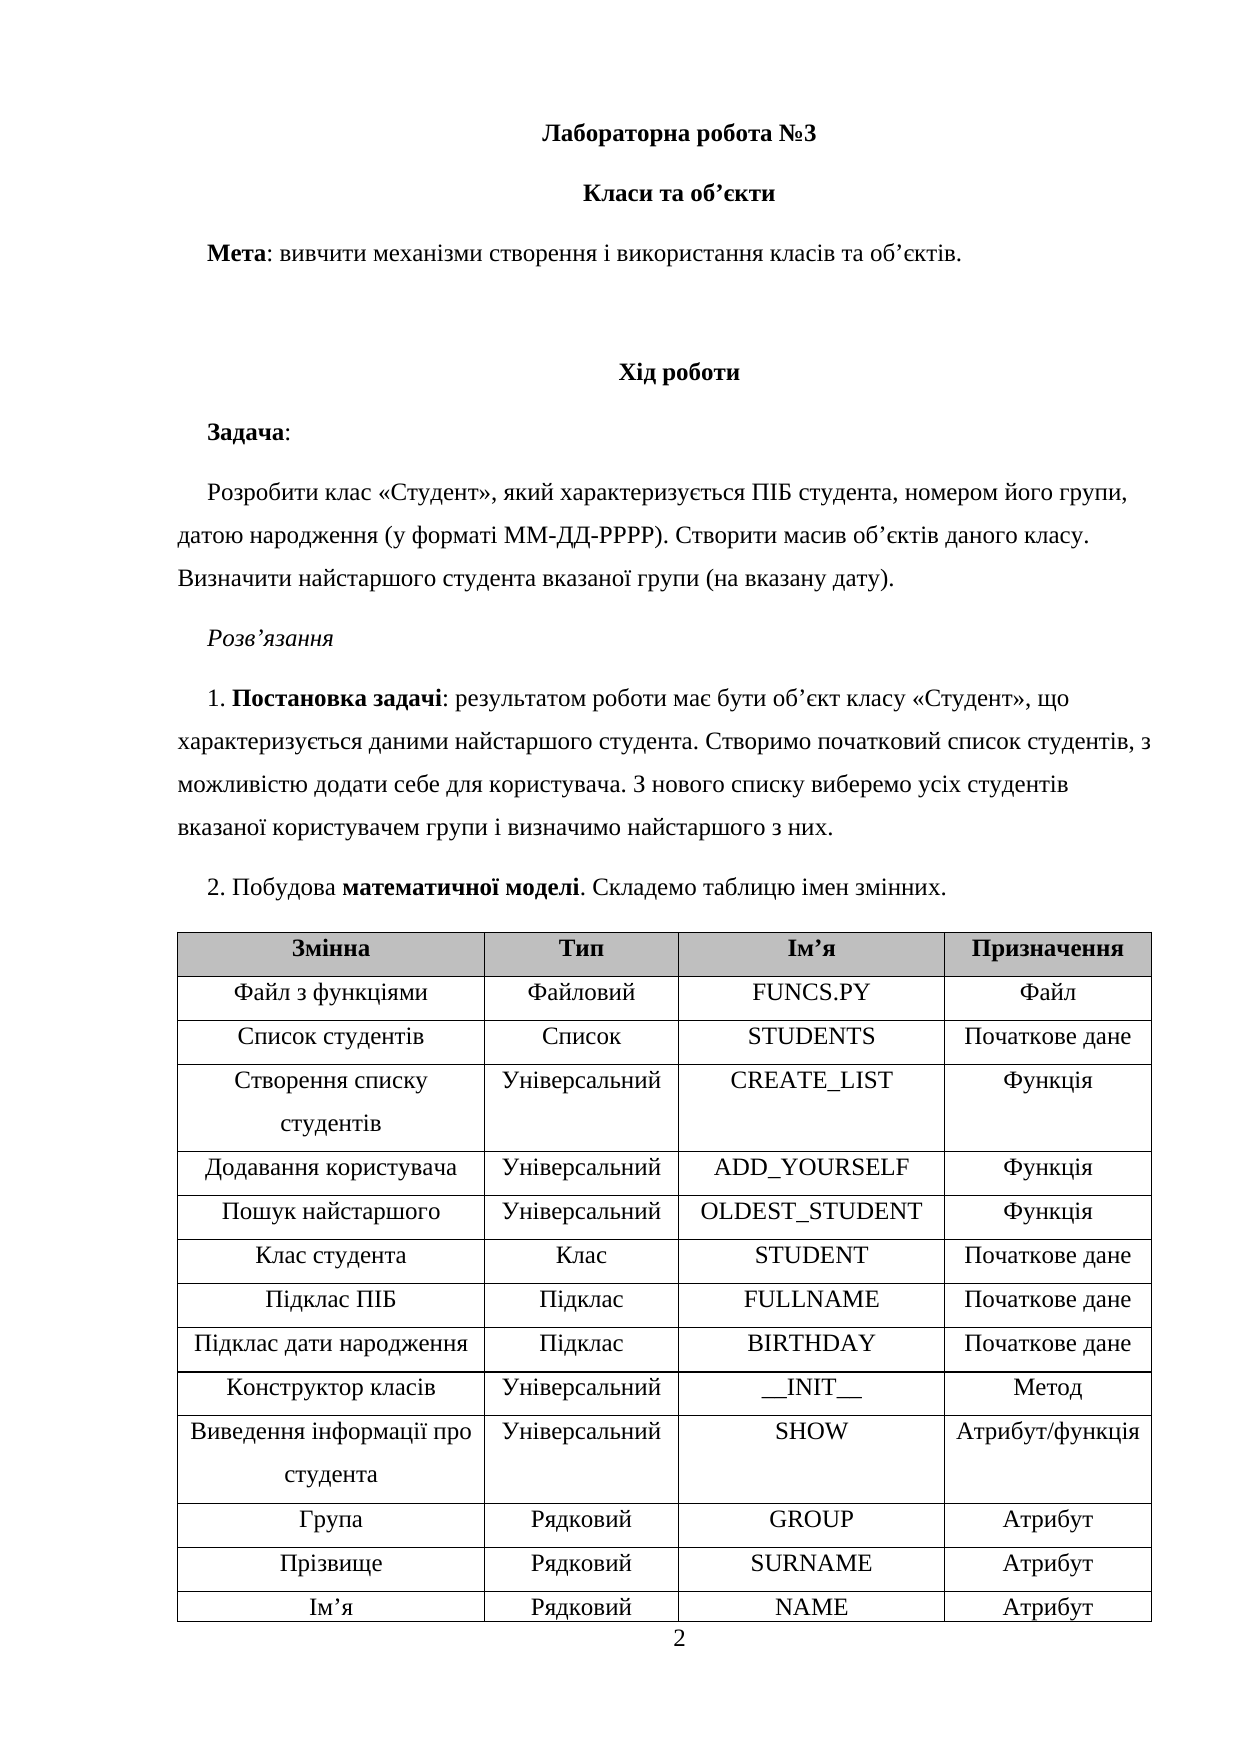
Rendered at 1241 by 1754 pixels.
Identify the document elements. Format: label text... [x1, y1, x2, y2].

table_cell Файловий [485, 977, 678, 1020]
text 1. Постановка задачі: результатом роботи має бути об’єкт класу «Студент», що характеризується даними найстаршого студента. Створимо початковий список студентів, з можливістю додати себе для користувача. З нового списку виберемо усіх студентів вказаної користувачем групи і визначимо найстаршого з них. [177, 683, 1152, 841]
table_cell Список студентів [178, 1021, 484, 1064]
table_cell OLDEST_STUDENT [679, 1196, 944, 1239]
table_cell Пошук найстаршого [178, 1196, 484, 1239]
table_cell Початкове дане [945, 1021, 1151, 1064]
table_cell FUNCS.PY [679, 977, 944, 1020]
table_cell CREATE_LIST [679, 1065, 944, 1151]
table_cell STUDENT [679, 1240, 944, 1283]
table_cell Виведення інформації про студента [178, 1416, 484, 1503]
table_cell Універсальний [485, 1416, 678, 1503]
table_cell SURNAME [679, 1548, 944, 1591]
table_cell Функція [945, 1152, 1151, 1195]
table_cell Додавання користувача [178, 1152, 484, 1195]
table_cell Початкове дане [945, 1284, 1151, 1327]
table_cell Клас студента [178, 1240, 484, 1283]
table_cell __INIT__ [679, 1373, 944, 1415]
table_cell Універсальний [485, 1065, 678, 1151]
table_cell Ім’я [178, 1592, 484, 1621]
table_cell Рядковий [485, 1504, 678, 1547]
table_header Призначення [945, 933, 1151, 976]
table_cell Метод [945, 1373, 1151, 1415]
table_cell GROUP [679, 1504, 944, 1547]
text Класи та об’єкти [177, 178, 1152, 207]
table_cell Рядковий [485, 1548, 678, 1591]
text Задача: [177, 417, 1152, 446]
text Хід роботи [177, 357, 1152, 386]
table_cell Початкове дане [945, 1240, 1151, 1283]
text 2. Побудова математичної моделі. Складемо таблицю імен змінних. [177, 872, 1152, 901]
table_cell Рядковий [485, 1592, 678, 1621]
text Розв’язання [177, 623, 1152, 652]
table_cell Клас [485, 1240, 678, 1283]
table_cell BIRTHDAY [679, 1328, 944, 1371]
table_cell Підклас [485, 1284, 678, 1327]
table_cell Підклас ПІБ [178, 1284, 484, 1327]
table_cell Група [178, 1504, 484, 1547]
table_cell Атрибут/функція [945, 1416, 1151, 1503]
table_cell Початкове дане [945, 1328, 1151, 1371]
table_cell Файл [945, 977, 1151, 1020]
table_cell Універсальний [485, 1373, 678, 1415]
text Мета: вивчити механізми створення і використання класів та об’єктів. [177, 238, 1152, 266]
table_cell Прізвище [178, 1548, 484, 1591]
text Лабораторна робота №3 [177, 118, 1152, 147]
table_cell Універсальний [485, 1196, 678, 1239]
table_cell Підклас [485, 1328, 678, 1371]
table_cell Список [485, 1021, 678, 1064]
table_cell Атрибут [945, 1548, 1151, 1591]
table_cell Атрибут [945, 1504, 1151, 1547]
table_header Змінна [178, 933, 484, 976]
table_cell Файл з функціями [178, 977, 484, 1020]
table_cell SHOW [679, 1416, 944, 1503]
table_cell Функція [945, 1065, 1151, 1151]
table_cell Конструктор класів [178, 1373, 484, 1415]
table_cell Атрибут [945, 1592, 1151, 1621]
table_cell STUDENTS [679, 1021, 944, 1064]
table_header Ім’я [679, 933, 944, 976]
table_cell FULLNAME [679, 1284, 944, 1327]
table_cell Універсальний [485, 1152, 678, 1195]
table_cell NAME [679, 1592, 944, 1621]
table_cell Функція [945, 1196, 1151, 1239]
table_header Тип [485, 933, 678, 976]
text Розробити клас «Студент», який характеризується ПІБ студента, номером його групи, датою народження (у форматі ММ-ДД-РРРР). Створити масив об’єктів даного класу. Визначити найстаршого студента вказаної групи (на вказану дату). [177, 477, 1152, 592]
table_cell Підклас дати народження [178, 1328, 484, 1371]
table_cell Створення списку студентів [178, 1065, 484, 1151]
table_cell ADD_YOURSELF [679, 1152, 944, 1195]
